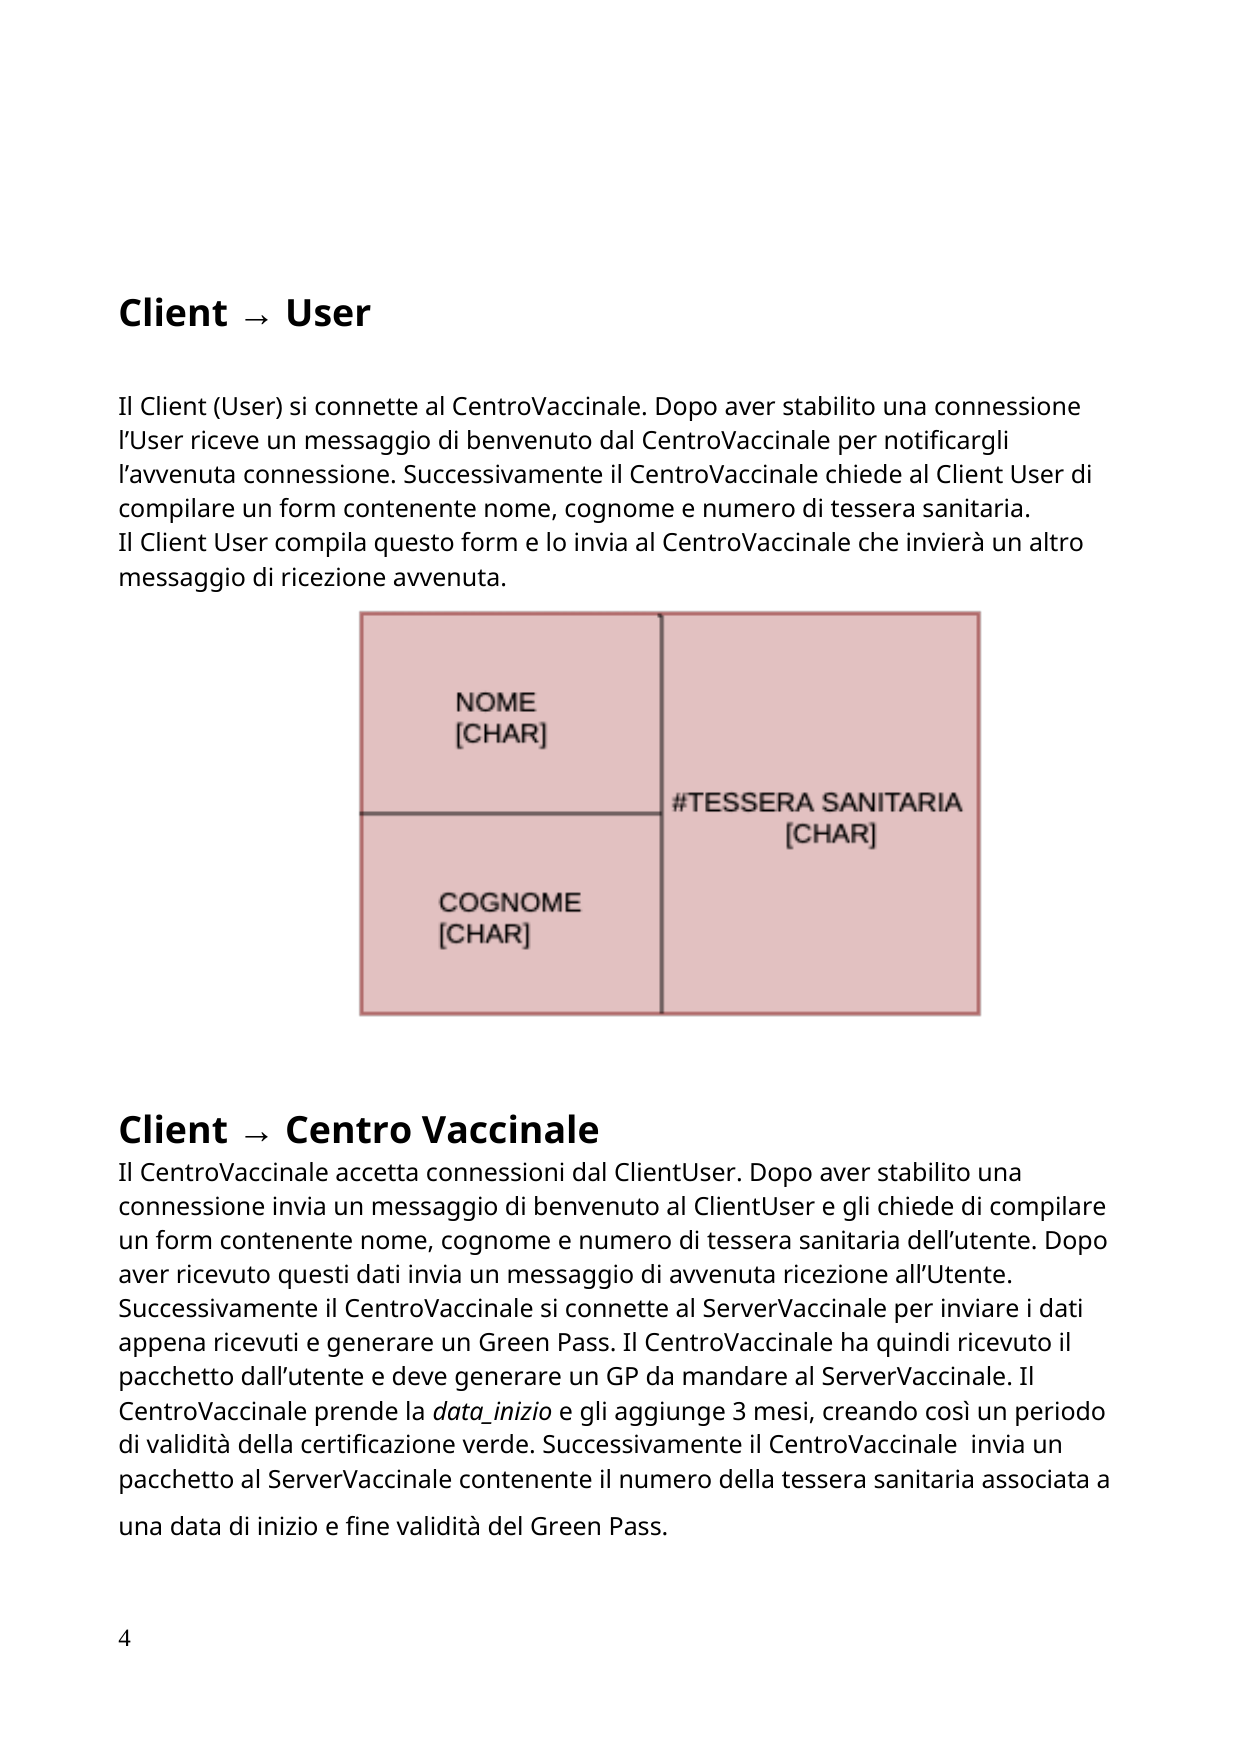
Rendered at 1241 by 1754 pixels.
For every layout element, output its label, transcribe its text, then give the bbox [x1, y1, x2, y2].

text Il Client User compila questo form e lo invia al CentroVaccinale che invierà un altro messaggio di ricezione avvenuta. [118, 525, 1122, 593]
subtitle Client → User [118, 287, 1122, 338]
picture [339, 593, 992, 1100]
text Il Client (User) si connette al CentroVaccinale. Dopo aver stabilito una connessione l’User riceve un messaggio di benvenuto dal CentroVaccinale per notificargli l’avvenuta connessione. Successivamente il CentroVaccinale chiede al Client User di compilare un form contenente nome, cognome e numero di tessera sanitaria. [118, 389, 1122, 525]
subtitle Client → Centro Vaccinale [118, 1104, 1122, 1155]
